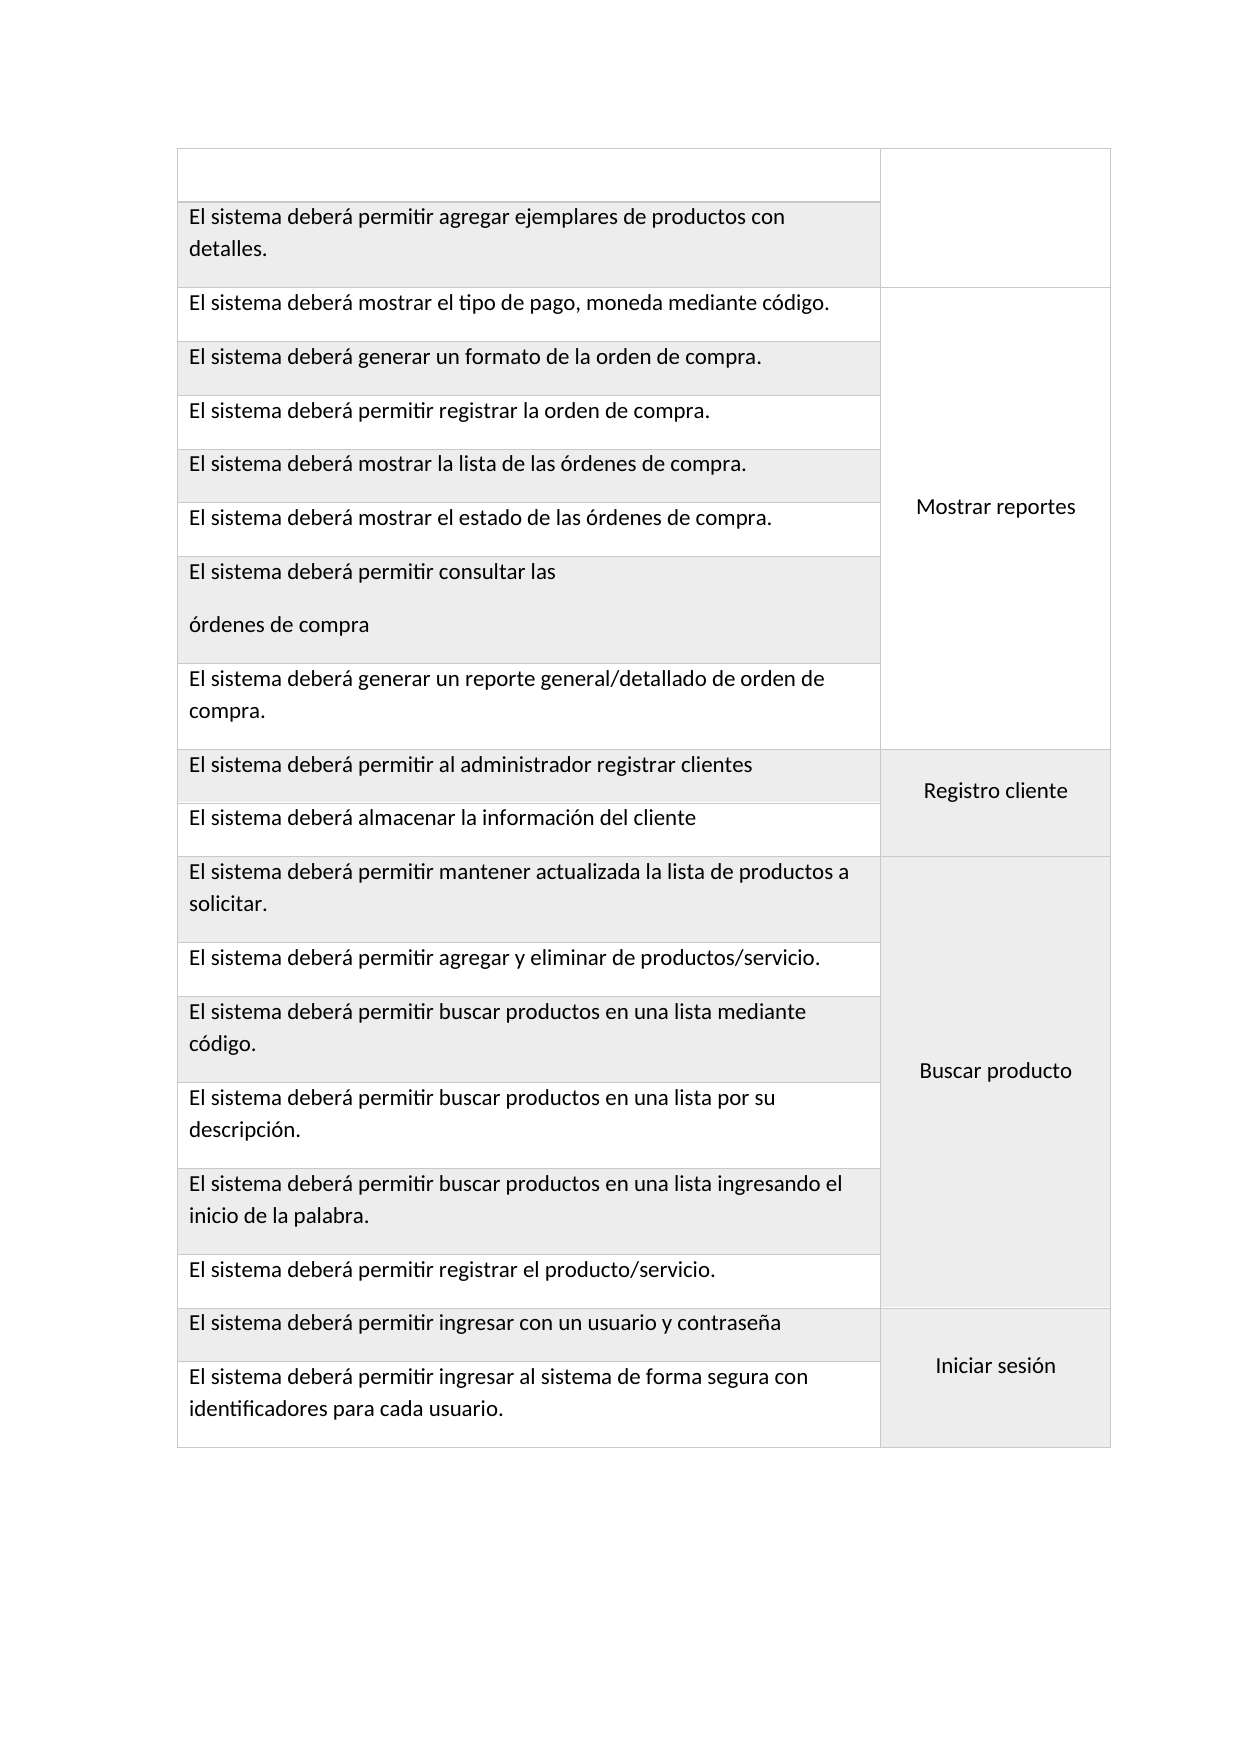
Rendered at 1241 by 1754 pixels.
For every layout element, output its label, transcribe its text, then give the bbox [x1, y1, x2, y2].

table_cell El sistema deberá almacenar la información del cliente [178, 804, 880, 856]
table_cell El sistema deberá permitir agregar ejemplares de productos con detalles. [178, 203, 880, 287]
table_cell Iniciar sesión [881, 1309, 1110, 1447]
table_cell Buscar producto [881, 857, 1110, 1307]
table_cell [178, 149, 880, 201]
table_cell El sistema deberá mostrar la lista de las órdenes de compra. [178, 450, 880, 502]
table_cell El sistema deberá permitir agregar y eliminar de productos/servicio. [178, 943, 880, 996]
table_cell El sistema deberá permitir mantener actualizada la lista de productos a solicitar. [178, 857, 880, 942]
table_cell El sistema deberá permitir buscar productos en una lista ingresando el inicio de la palabra. [178, 1169, 880, 1254]
table_cell El sistema deberá permitir ingresar con un usuario y contraseña [178, 1309, 880, 1361]
table_cell El sistema deberá permitir buscar productos en una lista por su descripción. [178, 1083, 880, 1168]
table_cell El sistema deberá permitir al administrador registrar clientes [178, 750, 880, 802]
table_cell El sistema deberá mostrar el tipo de pago, moneda mediante código. [178, 288, 880, 341]
table_cell El sistema deberá permitir consultar las órdenes de compra [178, 557, 880, 663]
table_cell Registro cliente [881, 750, 1110, 856]
table_cell El sistema deberá permitir ingresar al sistema de forma segura con identificadores para cada usuario. [178, 1362, 880, 1447]
table_cell El sistema deberá permitir registrar el producto/servicio. [178, 1255, 880, 1307]
table_cell El sistema deberá generar un reporte general/detallado de orden de compra. [178, 664, 880, 749]
table_cell El sistema deberá mostrar el estado de las órdenes de compra. [178, 503, 880, 556]
table_cell El sistema deberá permitir buscar productos en una lista mediante código. [178, 997, 880, 1082]
table_cell El sistema deberá generar un formato de la orden de compra. [178, 342, 880, 395]
table_cell Mostrar reportes [881, 288, 1110, 749]
table_cell El sistema deberá permitir registrar la orden de compra. [178, 396, 880, 448]
